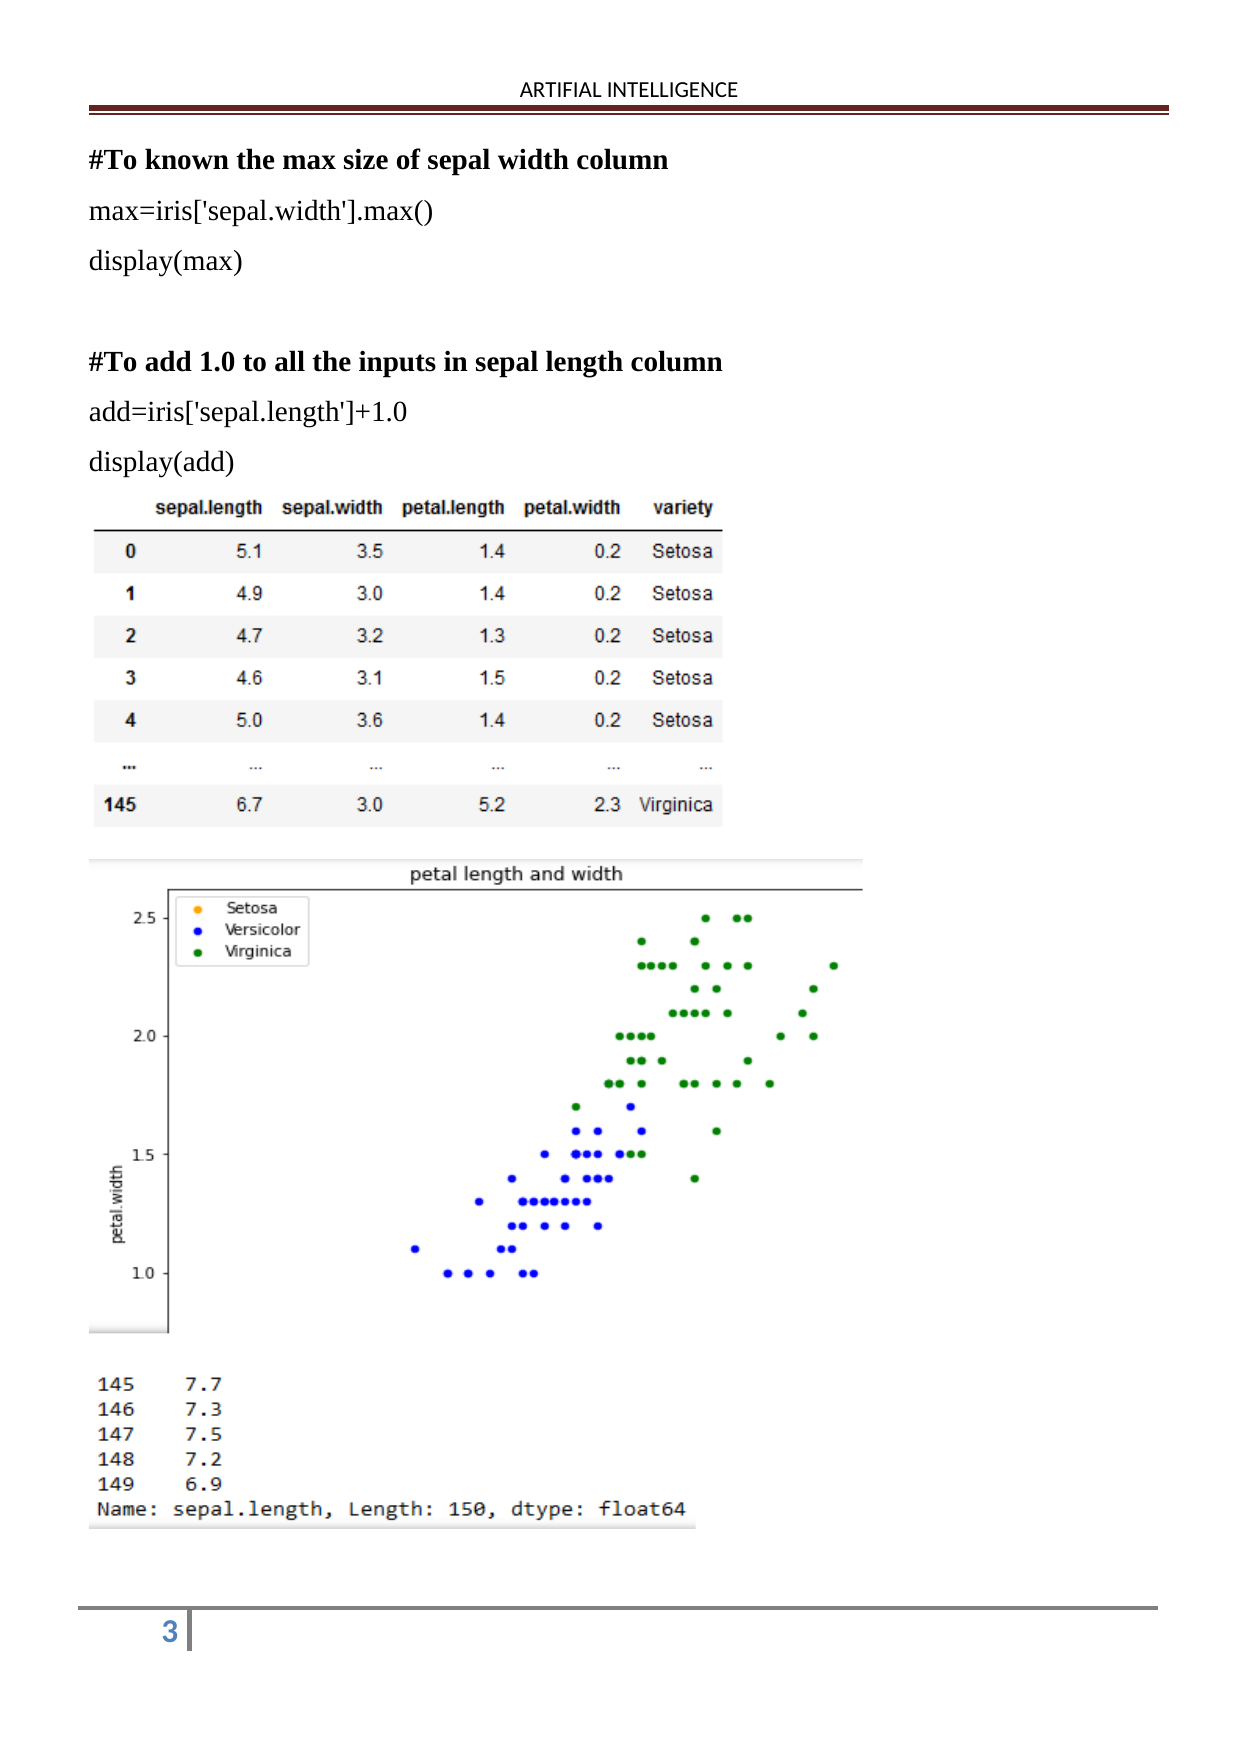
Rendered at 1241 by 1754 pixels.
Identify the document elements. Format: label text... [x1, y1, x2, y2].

text display(add) [89, 444, 1169, 478]
text #To known the max size of sepal width column [89, 142, 1169, 176]
picture [88, 1369, 696, 1529]
picture [88, 494, 729, 835]
text display(max) [89, 243, 1169, 277]
picture [88, 859, 863, 1345]
text add=iris['sepal.length']+1.0 [89, 394, 1169, 428]
text max=iris['sepal.width'].max() [89, 193, 1169, 226]
text #To add 1.0 to all the inputs in sepal length column [89, 344, 1169, 377]
